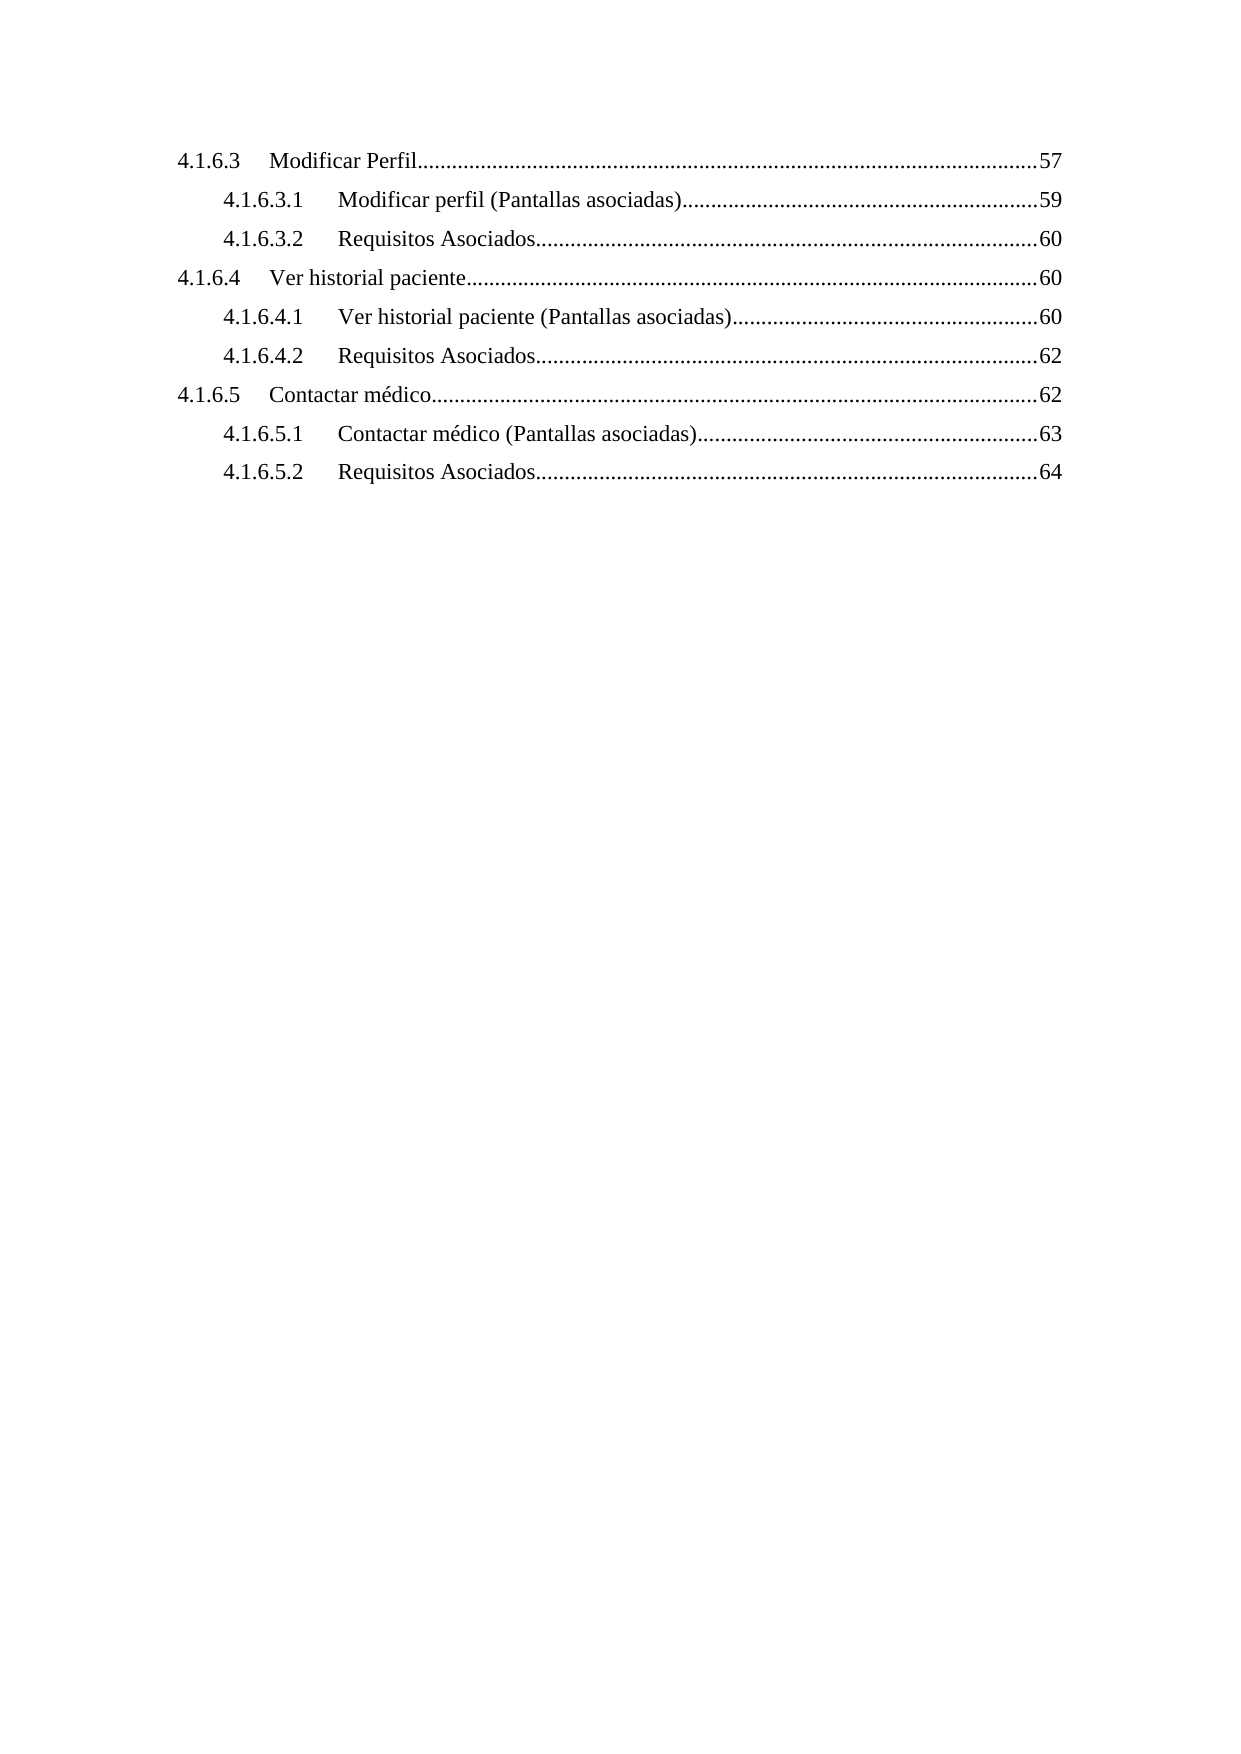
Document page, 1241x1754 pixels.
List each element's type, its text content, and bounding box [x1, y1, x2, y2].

text 4.1.6.4.2 Requisitos Asociados 62 [223, 342, 1063, 368]
text 4.1.6.4 Ver historial paciente 60 [177, 264, 1063, 291]
text 4.1.6.4.1 Ver historial paciente (Pantallas asociadas) 60 [223, 303, 1063, 329]
text 4.1.6.5.1 Contactar médico (Pantallas asociadas) 63 [223, 419, 1063, 446]
text 4.1.6.5.2 Requisitos Asociados 64 [223, 458, 1063, 485]
text 4.1.6.3.2 Requisitos Asociados 60 [223, 225, 1063, 252]
text 4.1.6.3.1 Modificar perfil (Pantallas asociadas) 59 [223, 186, 1063, 213]
text 4.1.6.3 Modificar Perfil 57 [177, 148, 1063, 174]
text 4.1.6.5 Contactar médico 62 [177, 381, 1063, 407]
